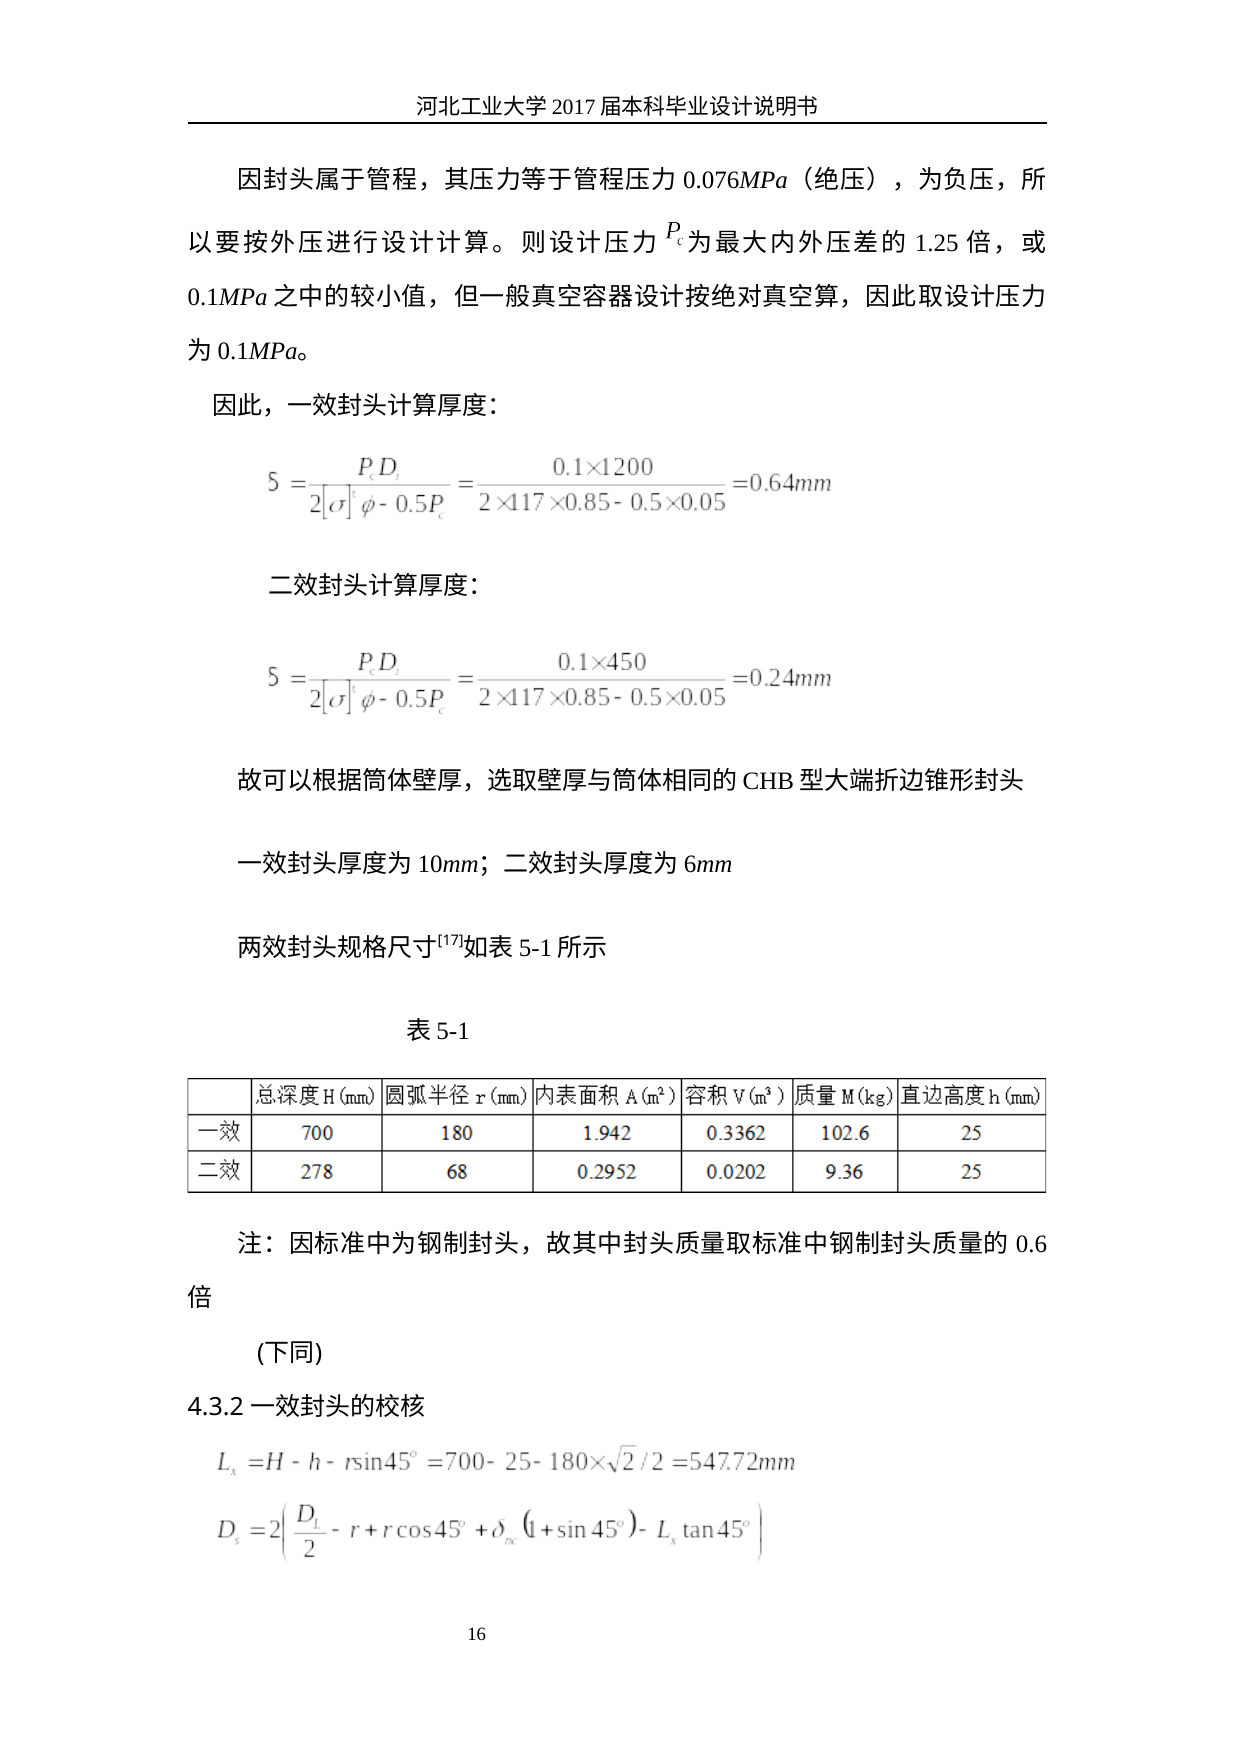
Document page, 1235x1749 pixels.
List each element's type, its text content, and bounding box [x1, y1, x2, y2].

text 4.3.2 一效封头的校核 [187, 1386, 1047, 1423]
text 两效封头规格尺寸[17]如表5-1所示 [187, 913, 1047, 978]
text 因封头属于管程，其压力等于管程压力0.076MPa（绝压），为负压，所以要按外压进行设计计算。则设计压力为最大内外压差的1.25倍，或0.1MPa之中的较小值，但一般真空容器设计按绝对真空算，因此取设计压力为0.1MPa。 [187, 159, 1047, 367]
text 故可以根据筒体壁厚，选取壁厚与筒体相同的CHB型大端折边锥形封头 [187, 746, 1047, 811]
text 因此，一效封头计算厚度： [187, 385, 1047, 421]
text 一效封头厚度为10mm；二效封头厚度为6mm [187, 829, 1047, 894]
text (下同) [187, 1332, 1047, 1368]
text 表5-1 [187, 996, 1047, 1061]
picture [187, 1078, 1047, 1193]
text 二效封头计算厚度： [187, 551, 1047, 616]
text 注：因标准中为钢制封头，故其中封头质量取标准中钢制封头质量的0.6倍 [187, 1223, 1047, 1314]
